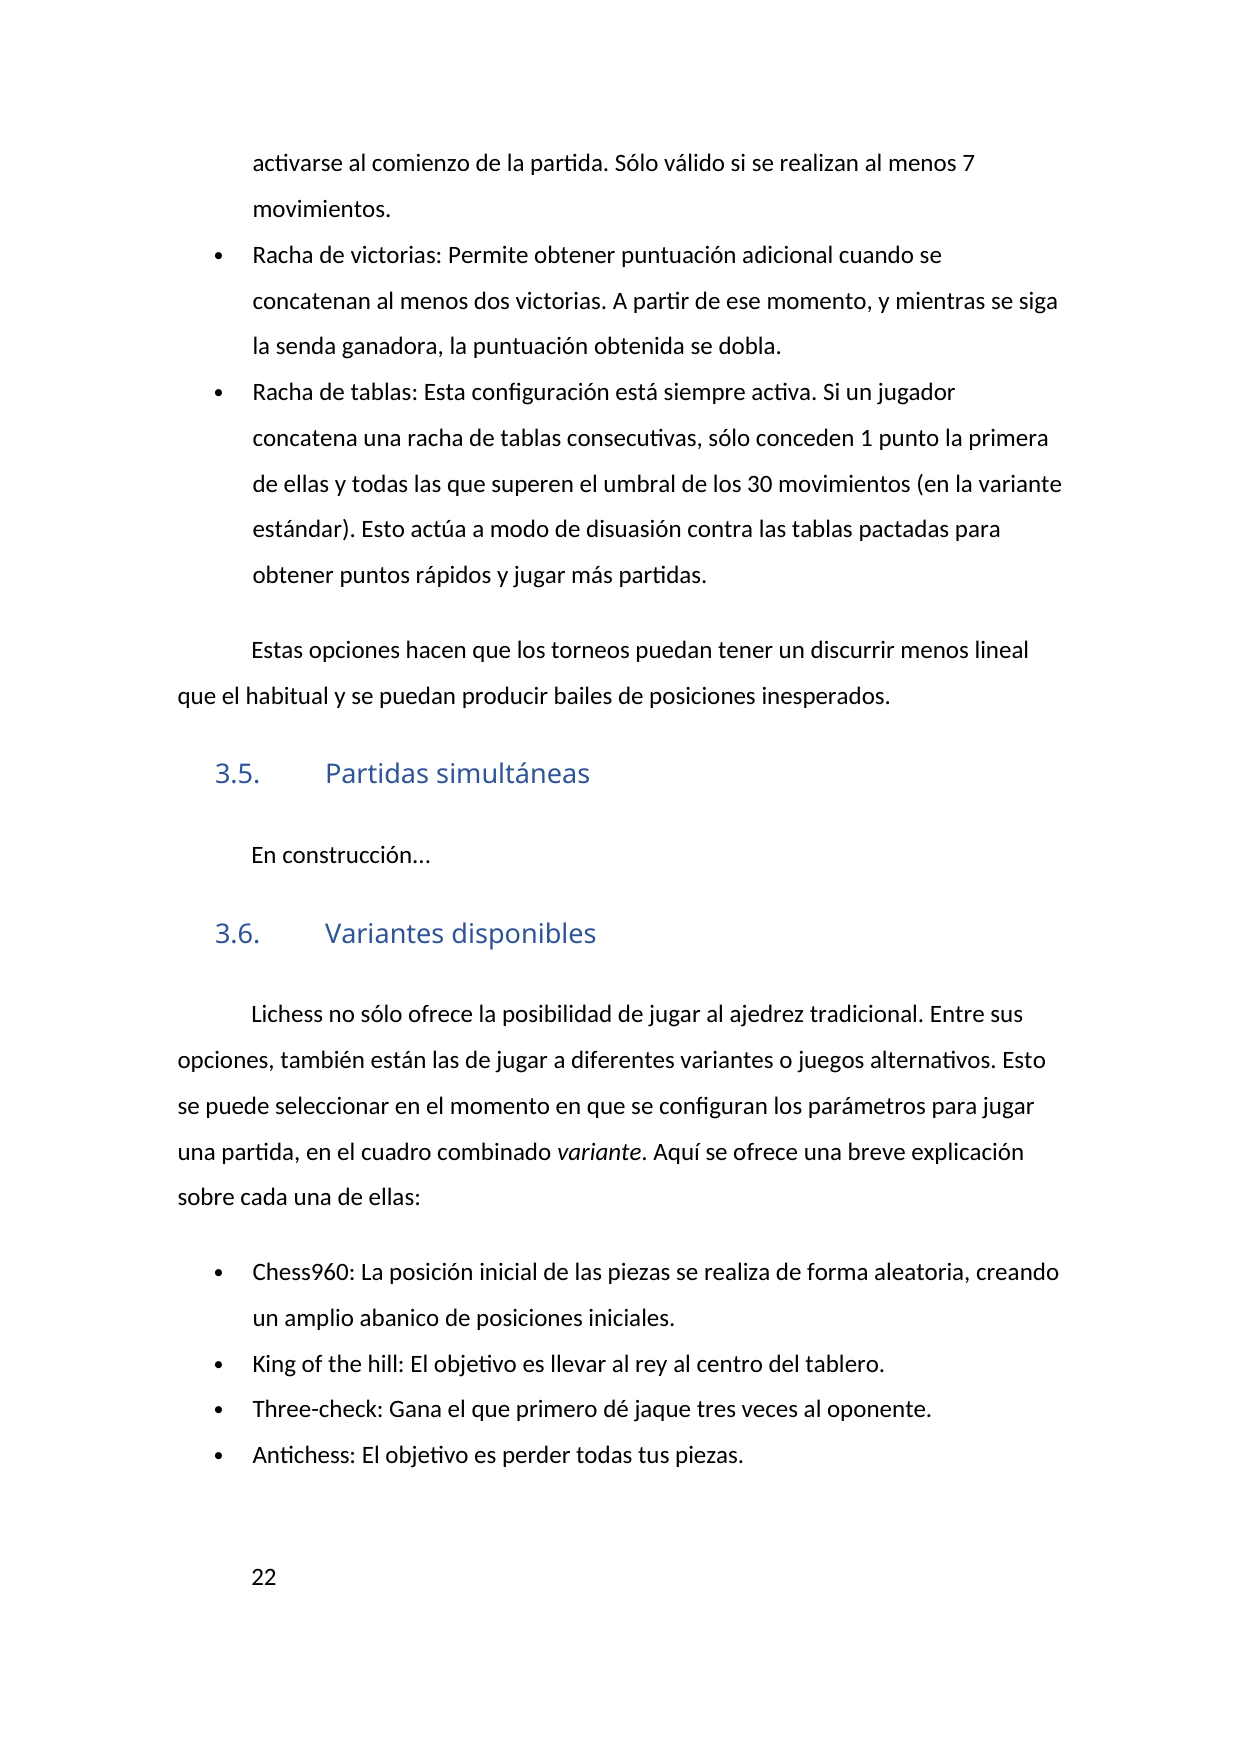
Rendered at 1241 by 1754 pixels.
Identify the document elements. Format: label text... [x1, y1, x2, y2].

text En construcción... [177, 839, 1063, 870]
subtitle Partidas simultáneas [215, 755, 1063, 792]
text Estas opciones hacen que los torneos puedan tener un discurrir menos lineal que el habitual y se puedan producir bailes de posiciones inesperados. [177, 634, 1063, 710]
list Three-check: Gana el que primero dé jaque tres veces al oponente. [215, 1393, 1063, 1424]
list Racha de victorias: Permite obtener puntuación adicional cuando se concatenan al menos dos victorias. A partir de ese momento, y mientras se siga la senda ganadora, la puntuación obtenida se dobla. [215, 239, 1063, 361]
list King of the hill: El objetivo es llevar al rey al centro del tablero. [215, 1348, 1063, 1378]
list Antichess: El objetivo es perder todas tus piezas. [215, 1439, 1063, 1470]
list Racha de tablas: Esta configuración está siempre activa. Si un jugador concatena una racha de tablas consecutivas, sólo conceden 1 punto la primera de ellas y todas las que superen el umbral de los 30 movimientos (en la variante estándar). Esto actúa a modo de disuasión contra las tablas pactadas para obtener puntos rápidos y jugar más partidas. [215, 376, 1063, 590]
subtitle Variantes disponibles [215, 914, 1063, 951]
list Chess960: La posición inicial de las piezas se realiza de forma aleatoria, creando un amplio abanico de posiciones iniciales. [215, 1256, 1063, 1333]
text Lichess no sólo ofrece la posibilidad de jugar al ajedrez tradicional. Entre sus opciones, también están las de jugar a diferentes variantes o juegos alternativos. Esto se puede seleccionar en el momento en que se configuran los parámetros para jugar una partida, en el cuadro combinado variante. Aquí se ofrece una breve explicación sobre cada una de ellas: [177, 998, 1063, 1212]
